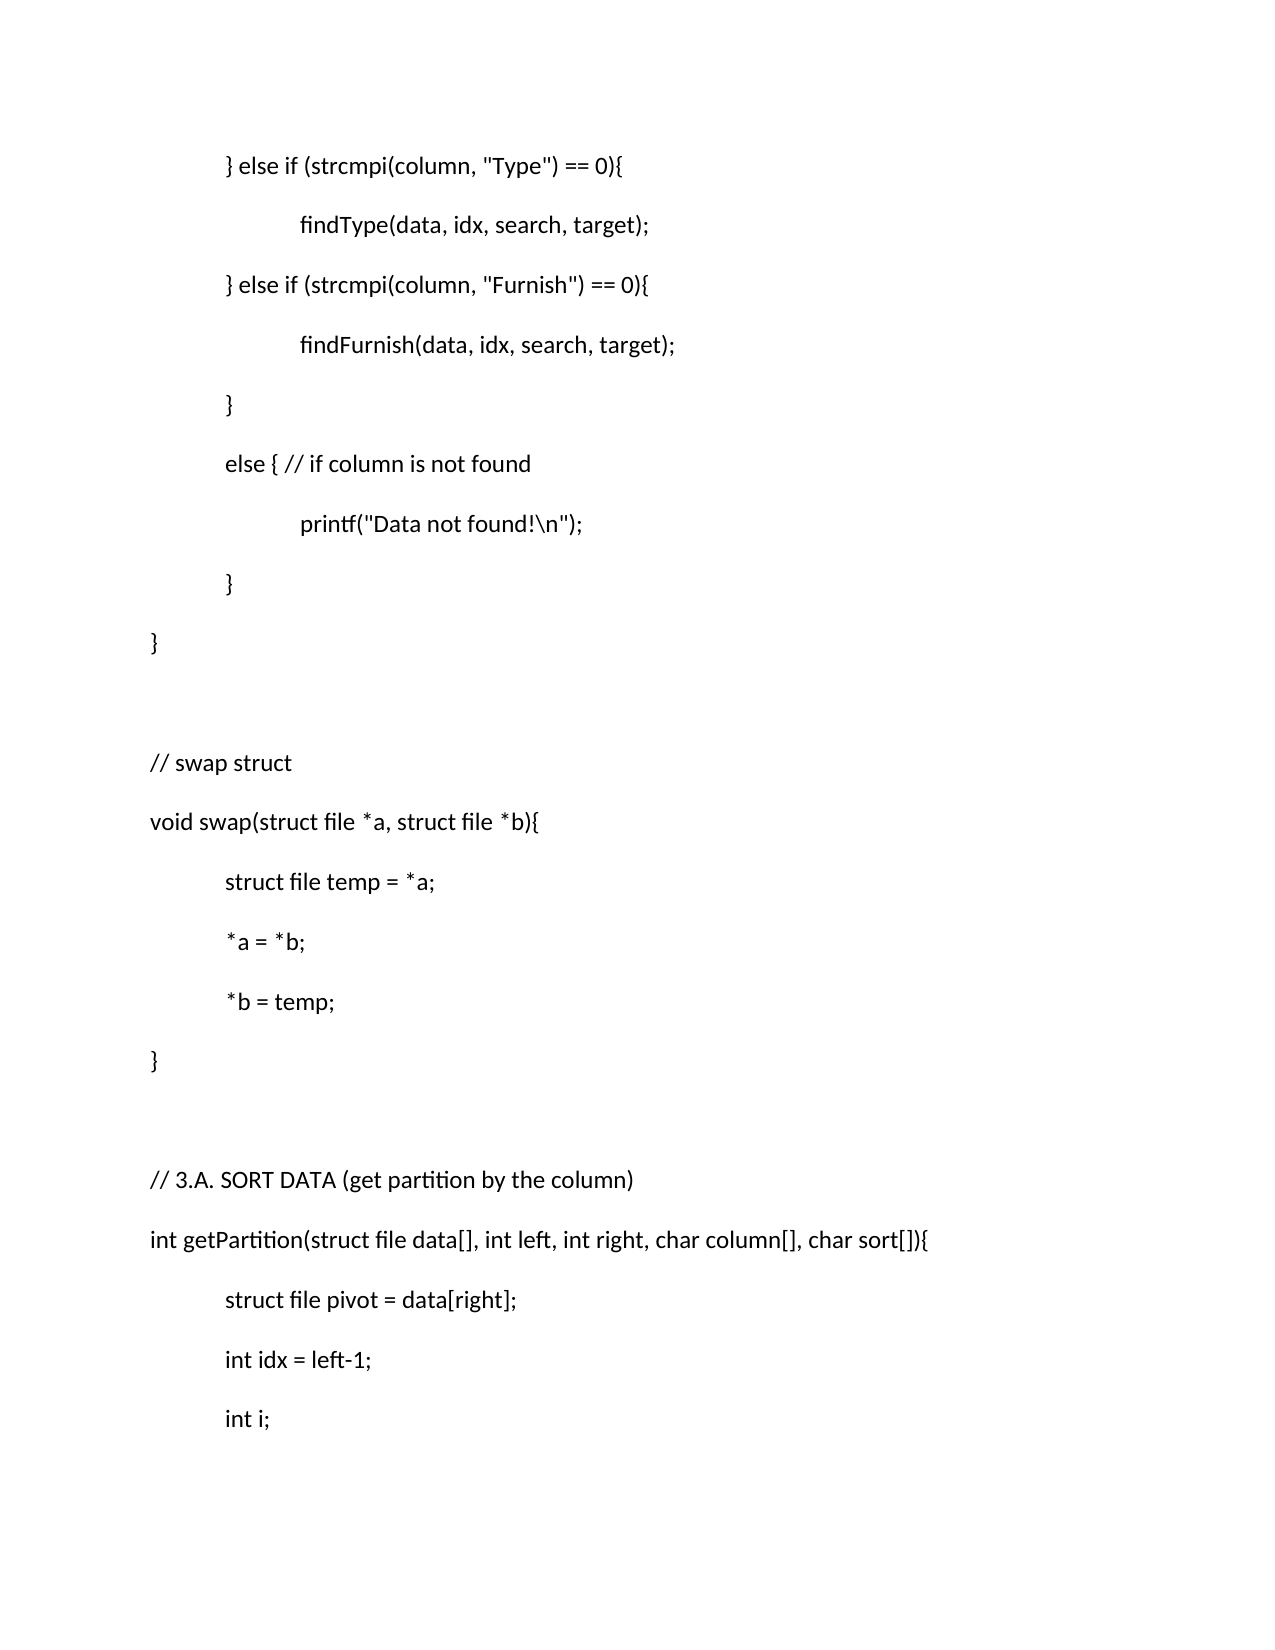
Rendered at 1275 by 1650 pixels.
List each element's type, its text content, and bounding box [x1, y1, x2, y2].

text findType(data, idx, search, target); [150, 210, 1125, 240]
text int i; [150, 1403, 1125, 1434]
text struct file temp = *a; [150, 866, 1125, 897]
text void swap(struct file *a, struct file *b){ [150, 807, 1125, 837]
text // 3.A. SORT DATA (get partition by the column) [150, 1165, 1125, 1195]
text } else if (strcmpi(column, "Furnish") == 0){ [150, 269, 1125, 300]
text else { // if column is not found [150, 448, 1125, 479]
text } [150, 389, 1125, 419]
text // swap struct [150, 747, 1125, 777]
text } [150, 627, 1125, 658]
text struct file pivot = data[right]; [150, 1284, 1125, 1314]
text } [150, 1045, 1125, 1076]
text } else if (strcmpi(column, "Type") == 0){ [150, 150, 1125, 181]
text printf("Data not found!\n"); [150, 508, 1125, 539]
text int getPartition(struct file data[], int left, int right, char column[], char sort[]){ [150, 1224, 1125, 1255]
text int idx = left-1; [150, 1344, 1125, 1374]
text findFurnish(data, idx, search, target); [150, 329, 1125, 359]
text *b = temp; [150, 986, 1125, 1016]
text *a = *b; [150, 926, 1125, 956]
text } [150, 568, 1125, 598]
